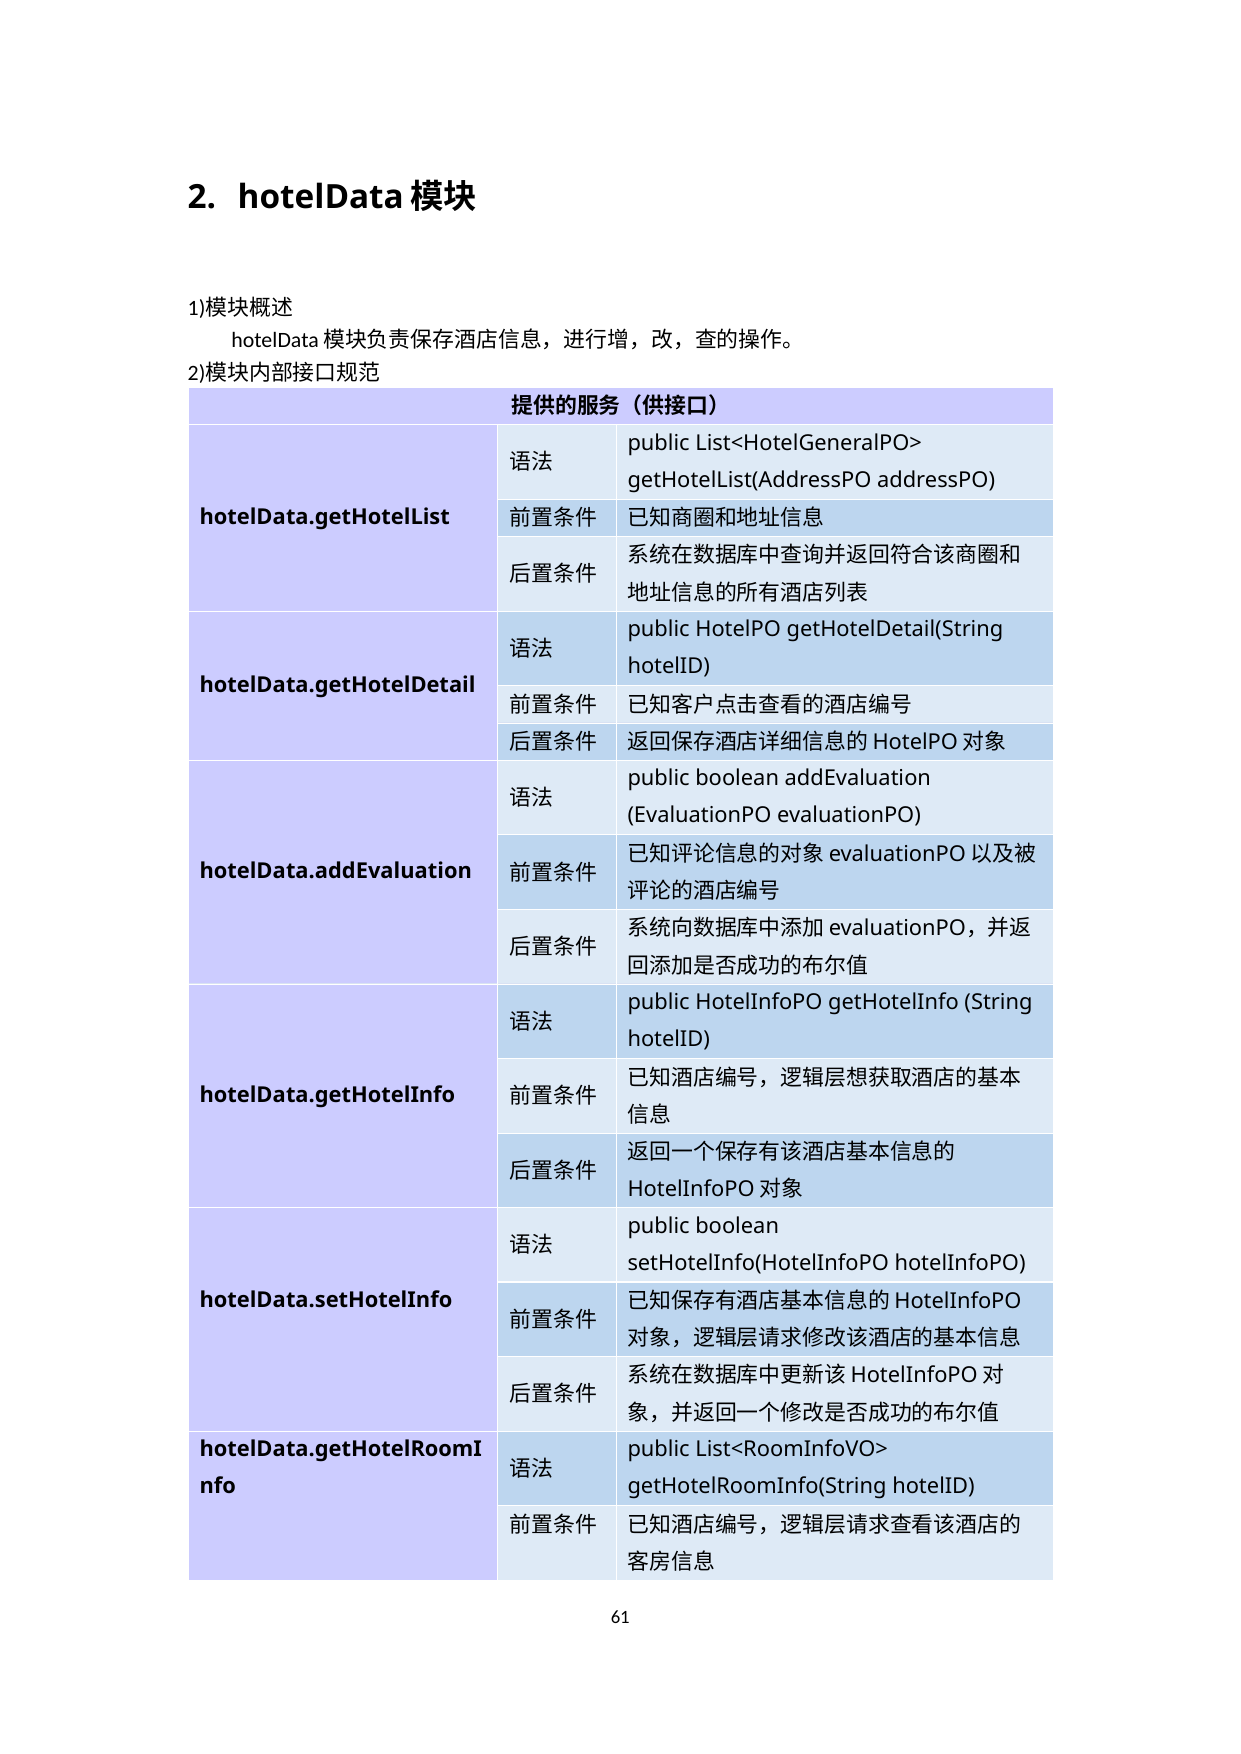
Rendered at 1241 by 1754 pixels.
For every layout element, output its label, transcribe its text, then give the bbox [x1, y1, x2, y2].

text 2)模块内部接口规范 [187, 354, 1053, 387]
table_cell 前置条件 [498, 1283, 616, 1356]
table_cell 后置条件 [498, 1134, 616, 1207]
table_cell public boolean addEvaluation (EvaluationPO evaluationPO) [617, 761, 1053, 834]
table_cell 系统向数据库中添加evaluationPO，并返回添加是否成功的布尔值 [617, 910, 1053, 983]
table_cell public List<RoomInfoVO> getHotelRoomInfo(String hotelID) [617, 1432, 1053, 1505]
table_cell 语法 [498, 425, 616, 499]
table_cell hotelData.getHotelRoomInfo [189, 1432, 497, 1580]
table_cell 系统在数据库中查询并返回符合该商圈和地址信息的所有酒店列表 [617, 537, 1053, 611]
table_cell 语法 [498, 1208, 616, 1281]
table_cell public HotelInfoPO getHotelInfo (String hotelID) [617, 985, 1053, 1058]
table_header 提供的服务（供接口） [189, 388, 1053, 424]
table_cell 语法 [498, 1432, 616, 1505]
table_cell 已知客户点击查看的酒店编号 [617, 686, 1053, 722]
table_cell 前置条件 [498, 835, 616, 909]
table_cell hotelData.getHotelList [189, 425, 497, 611]
table_cell hotelData.getHotelInfo [189, 985, 497, 1207]
text 1)模块概述 [187, 289, 1053, 322]
table_cell 前置条件 [498, 1059, 616, 1133]
table_cell public boolean setHotelInfo(HotelInfoPO hotelInfoPO) [617, 1208, 1053, 1281]
table_cell 语法 [498, 761, 616, 834]
table_cell 后置条件 [498, 537, 616, 611]
table_cell public HotelPO getHotelDetail(String hotelID) [617, 612, 1053, 685]
subtitle hotelData模块 [187, 162, 1053, 227]
table_cell 已知酒店编号，逻辑层想获取酒店的基本信息 [617, 1059, 1053, 1133]
table_cell 系统在数据库中更新该HotelInfoPO对象，并返回一个修改是否成功的布尔值 [617, 1357, 1053, 1431]
table_cell 已知商圈和地址信息 [617, 500, 1053, 536]
table_cell 前置条件 [498, 500, 616, 536]
table_cell 后置条件 [498, 1357, 616, 1431]
table_cell 已知酒店编号，逻辑层请求查看该酒店的客房信息 [617, 1506, 1053, 1580]
table_cell 已知评论信息的对象evaluationPO以及被评论的酒店编号 [617, 835, 1053, 909]
table_cell 已知保存有酒店基本信息的HotelInfoPO对象，逻辑层请求修改该酒店的基本信息 [617, 1283, 1053, 1356]
table_cell 返回一个保存有该酒店基本信息的HotelInfoPO对象 [617, 1134, 1053, 1207]
table_cell 前置条件 [498, 1506, 616, 1580]
table_cell hotelData.setHotelInfo [189, 1208, 497, 1431]
table_cell hotelData.getHotelDetail [189, 612, 497, 760]
table_cell 后置条件 [498, 724, 616, 760]
table_cell 语法 [498, 985, 616, 1058]
table_cell hotelData.addEvaluation [189, 761, 497, 983]
table_cell 前置条件 [498, 686, 616, 722]
table_cell public List<HotelGeneralPO> getHotelList(AddressPO addressPO) [617, 425, 1053, 499]
table_cell 后置条件 [498, 910, 616, 983]
table_cell 语法 [498, 612, 616, 685]
text hotelData模块负责保存酒店信息，进行增，改，查的操作。 [231, 322, 1053, 354]
table_cell 返回保存酒店详细信息的HotelPO对象 [617, 724, 1053, 760]
